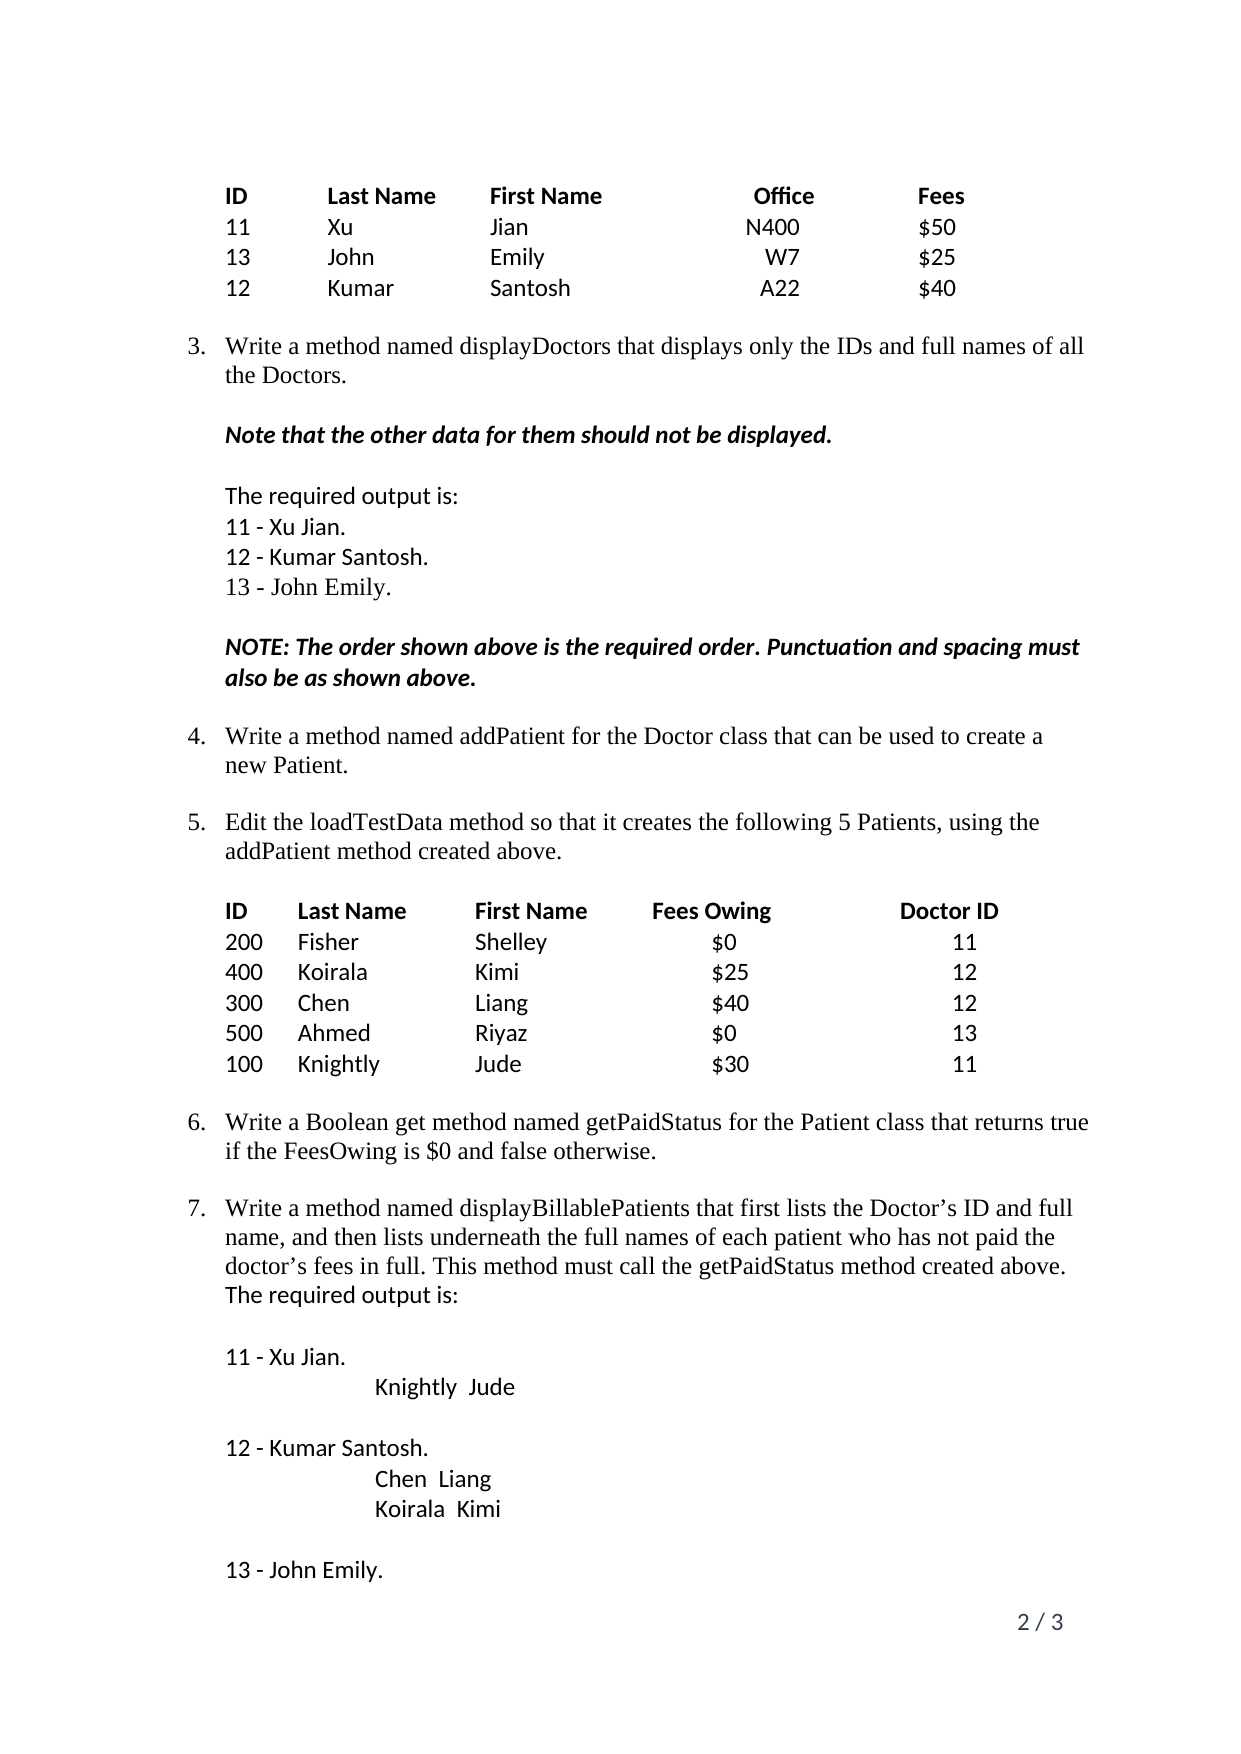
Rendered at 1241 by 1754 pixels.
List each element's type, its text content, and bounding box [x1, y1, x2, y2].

list Write a method named displayBillablePatients that first lists the Doctor’s ID and full name, and then lists underneath the full names of each patient who has not paid the doctor’s fees in full. This method must call the getPaidStatus method created above. [187, 1193, 1090, 1280]
list 13 - John Emily. [225, 572, 1090, 601]
list Edit the loadTestData method so that it creates the following 5 Patients, using the addPatient method created above. [187, 807, 1090, 865]
text 11 - Xu Jian. [225, 511, 1090, 541]
text 100 Knightly Jude $30 11 [225, 1048, 1090, 1078]
text ID Last Name First Name Fees Owing Doctor ID [225, 895, 1090, 926]
text The required output is: [225, 1280, 1090, 1310]
text 200 Fisher Shelley $0 11 [225, 926, 1090, 956]
text 12 Kumar Santosh A22 $40 [225, 272, 1090, 303]
text 12 - Kumar Santosh. [225, 541, 1090, 572]
text Chen Liang [225, 1463, 1090, 1493]
text 13 John Emily W7 $25 [225, 242, 1090, 272]
text 400 Koirala Kimi $25 12 [225, 956, 1090, 987]
text The required output is: [225, 480, 1090, 511]
text ID Last Name First Name Office Fees [225, 181, 1090, 211]
text 12 - Kumar Santosh. [225, 1432, 1090, 1463]
list Write a method named addPatient for the Doctor class that can be used to create a new Patient. [187, 721, 1090, 778]
text NOTE: The order shown above is the required order. Punctuation and spacing must also be as shown above. [225, 631, 1090, 692]
text 11 - Xu Jian. [225, 1341, 1090, 1371]
list Write a Boolean get method named getPaidStatus for the Patient class that returns true if the FeesOwing is $0 and false otherwise. [187, 1107, 1090, 1165]
text 11 Xu Jian N400 $50 [225, 211, 1090, 242]
text Koirala Kimi [225, 1493, 1090, 1524]
text 13 - John Emily. [225, 1554, 1090, 1585]
list Write a method named displayDoctors that displays only the IDs and full names of all the Doctors. [187, 331, 1090, 389]
text Knightly Jude [225, 1371, 1090, 1402]
text Note that the other data for them should not be displayed. [225, 419, 1090, 450]
text 300 Chen Liang $40 12 [225, 987, 1090, 1017]
text 500 Ahmed Riyaz $0 13 [225, 1017, 1090, 1048]
